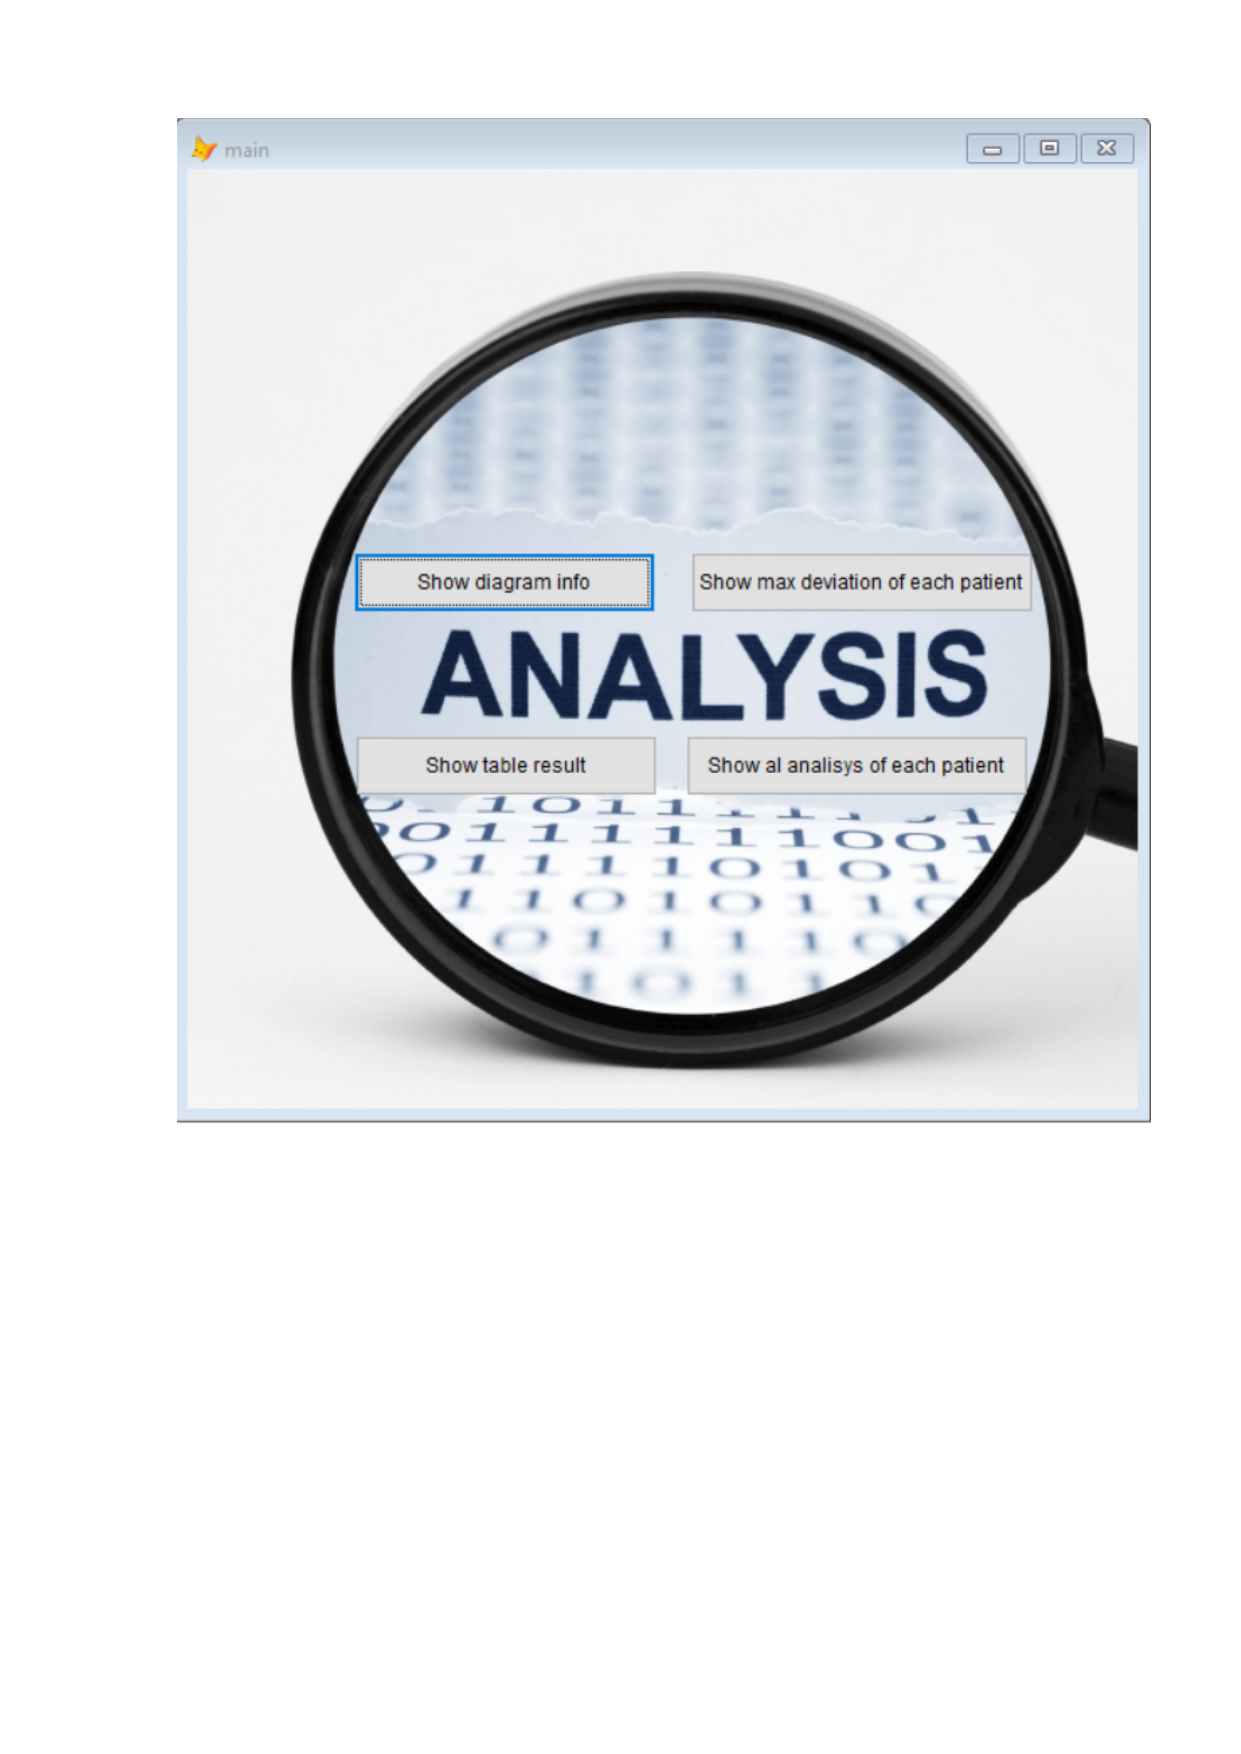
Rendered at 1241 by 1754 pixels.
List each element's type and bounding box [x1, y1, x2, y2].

picture [177, 118, 1151, 1124]
